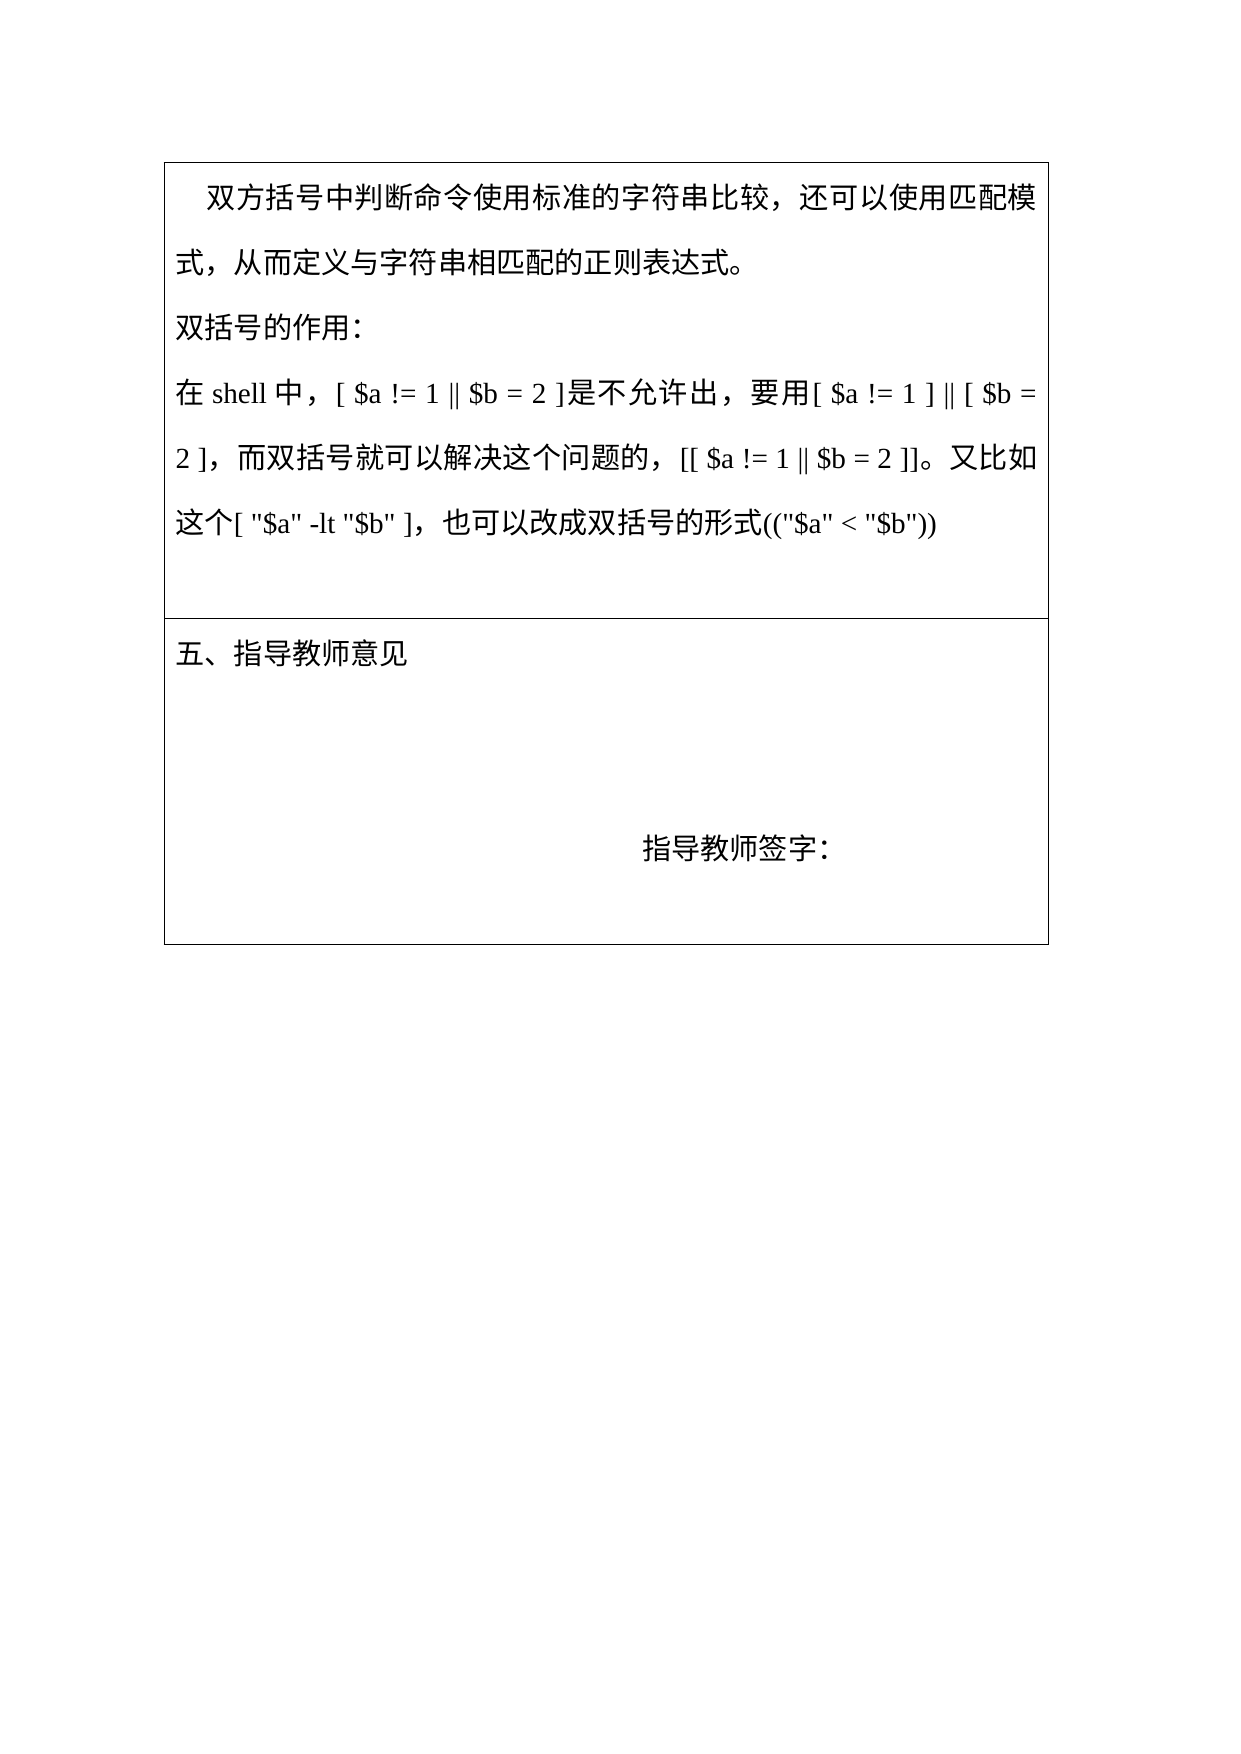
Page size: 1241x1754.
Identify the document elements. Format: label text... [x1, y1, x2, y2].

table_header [165, 163, 1048, 618]
table_cell 五、指导教师意见 指导教师签字： [165, 619, 1048, 944]
